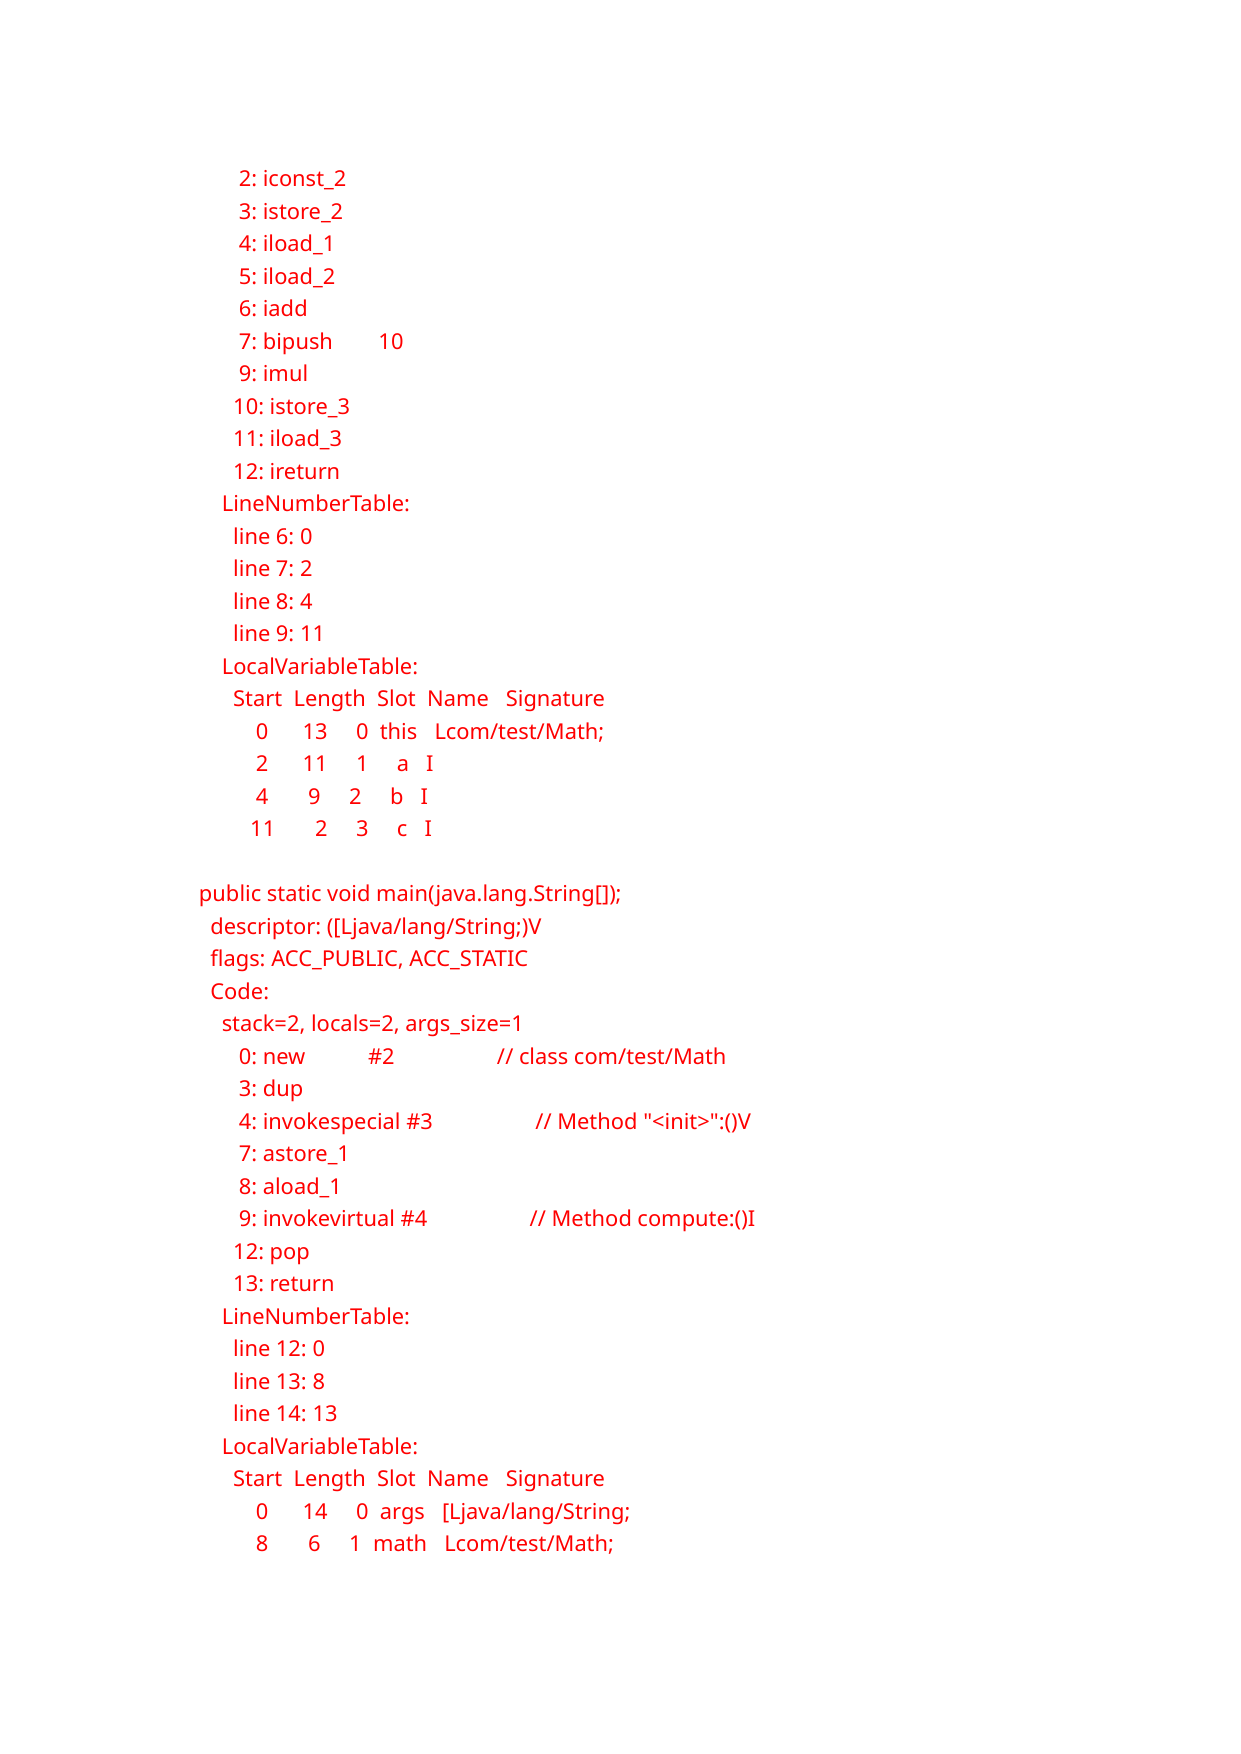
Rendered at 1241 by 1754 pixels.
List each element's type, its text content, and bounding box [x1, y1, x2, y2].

text 4 9 2 b I [187, 779, 1053, 812]
text 11 2 3 c I [187, 812, 1053, 844]
text 9: imul [187, 357, 1053, 389]
text LocalVariableTable: [187, 649, 1053, 682]
text 7: bipush 10 [187, 324, 1053, 357]
text 4: invokespecial #3 // Method "<init>":()V [187, 1104, 1053, 1137]
text LocalVariableTable: [187, 1429, 1053, 1462]
text 3: istore_2 [187, 194, 1053, 227]
text 2 11 1 a I [187, 747, 1053, 779]
text 10: istore_3 [187, 389, 1053, 422]
text Start Length Slot Name Signature [187, 1462, 1053, 1494]
text line 7: 2 [187, 552, 1053, 584]
text 7: astore_1 [187, 1137, 1053, 1169]
text flags: ACC_PUBLIC, ACC_STATIC [187, 942, 1053, 974]
text public static void main(java.lang.String[]); [187, 877, 1053, 909]
text line 13: 8 [187, 1364, 1053, 1397]
text 3: dup [187, 1072, 1053, 1104]
text 4: iload_1 [187, 227, 1053, 259]
text LineNumberTable: [187, 1299, 1053, 1332]
text 12: pop [187, 1234, 1053, 1267]
text 5: iload_2 [187, 259, 1053, 292]
text 12: ireturn [187, 454, 1053, 487]
text stack=2, locals=2, args_size=1 [187, 1007, 1053, 1039]
text Code: [187, 974, 1053, 1007]
text 6: iadd [187, 292, 1053, 324]
text 0 13 0 this Lcom/test/Math; [187, 714, 1053, 747]
text line 9: 11 [187, 617, 1053, 649]
text 8: aload_1 [187, 1169, 1053, 1202]
text 2: iconst_2 [187, 162, 1053, 194]
text descriptor: ([Ljava/lang/String;)V [187, 909, 1053, 942]
text 9: invokevirtual #4 // Method compute:()I [187, 1202, 1053, 1234]
text Start Length Slot Name Signature [187, 682, 1053, 714]
text 0 14 0 args [Ljava/lang/String; [187, 1494, 1053, 1527]
text 8 6 1 math Lcom/test/Math; [187, 1527, 1053, 1559]
text 13: return [187, 1267, 1053, 1299]
text line 12: 0 [187, 1332, 1053, 1364]
text 0: new #2 // class com/test/Math [187, 1039, 1053, 1072]
text line 6: 0 [187, 519, 1053, 552]
text 11: iload_3 [187, 422, 1053, 454]
text line 8: 4 [187, 584, 1053, 617]
text LineNumberTable: [187, 487, 1053, 519]
text line 14: 13 [187, 1397, 1053, 1429]
